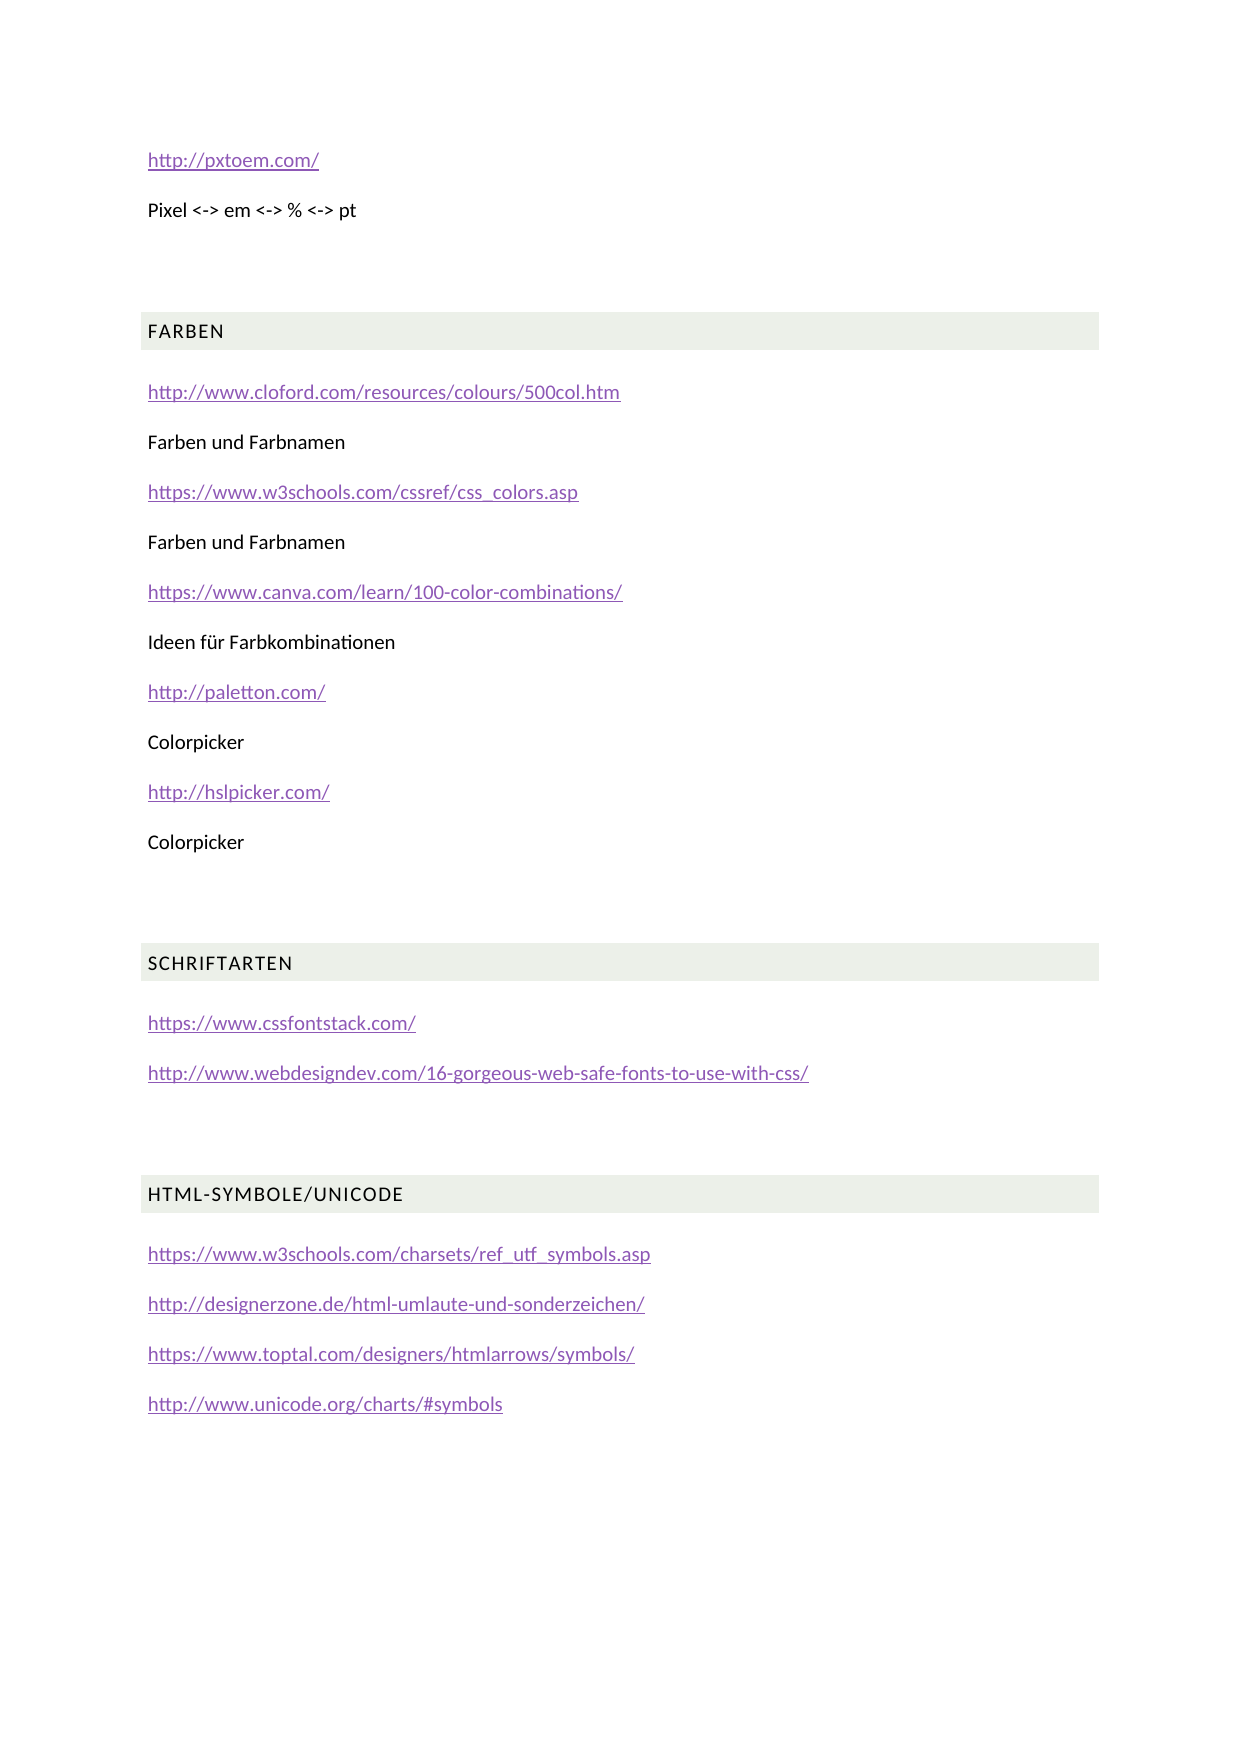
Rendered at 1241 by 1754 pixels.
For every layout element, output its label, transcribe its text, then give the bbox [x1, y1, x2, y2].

text Pixel <-> em <-> % <-> pt [148, 198, 1093, 223]
text Farben und Farbnamen [148, 529, 1093, 554]
text http://www.cloford.com/resources/colours/500col.htm [148, 379, 1093, 404]
text Ideen für Farbkombinationen [148, 629, 1093, 654]
text Colorpicker [148, 729, 1093, 754]
text Farben und Farbnamen [148, 429, 1093, 454]
text http://hslpicker.com/ [148, 779, 1093, 804]
text http://designerzone.de/html-umlaute-und-sonderzeichen/ [148, 1291, 1093, 1317]
text Colorpicker [148, 829, 1093, 854]
subtitle Farben [148, 319, 1093, 344]
text http://www.webdesigndev.com/16-gorgeous-web-safe-fonts-to-use-with-css/ [148, 1060, 1093, 1086]
subtitle HTML-Symbole/Unicode [148, 1181, 1093, 1206]
text https://www.cssfontstack.com/ [148, 1010, 1093, 1036]
text https://www.w3schools.com/cssref/css_colors.asp [148, 479, 1093, 504]
text https://www.w3schools.com/charsets/ref_utf_symbols.asp [148, 1241, 1093, 1267]
subtitle Schriftarten [148, 950, 1093, 975]
text http://pxtoem.com/ [148, 148, 1093, 173]
text http://paletton.com/ [148, 679, 1093, 704]
text http://www.unicode.org/charts/#symbols [148, 1391, 1093, 1417]
text https://www.toptal.com/designers/htmlarrows/symbols/ [148, 1341, 1093, 1367]
text https://www.canva.com/learn/100-color-combinations/ [148, 579, 1093, 604]
